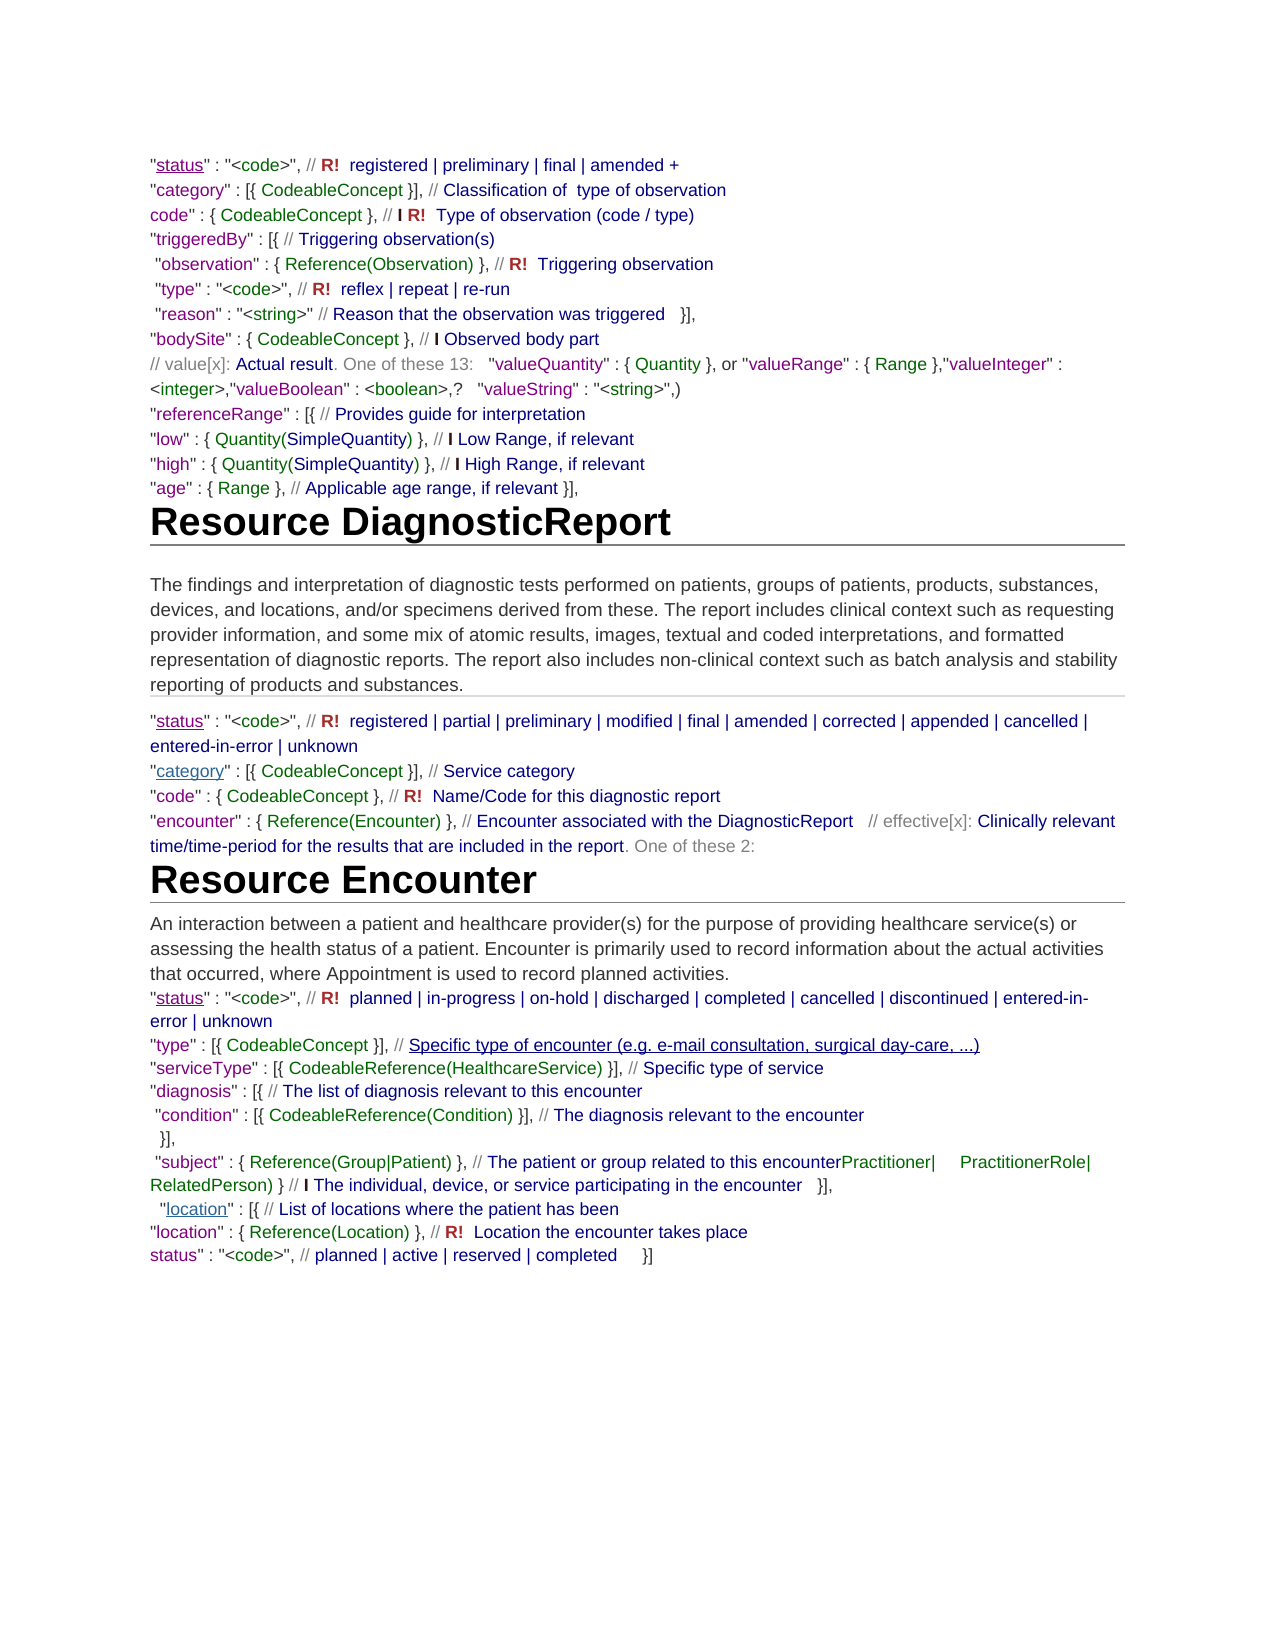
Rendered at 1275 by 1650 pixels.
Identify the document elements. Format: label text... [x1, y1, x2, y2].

subtitle The findings and interpretation of diagnostic tests performed on patients, groups of patients, products, substances, devices, and locations, and/or specimens derived from these. The report includes clinical context such as requesting provider information, and some mix of atomic results, images, textual and coded interpretations, and formatted representation of diagnostic reports. The report also includes non-clinical context such as batch analysis and stability reporting of products and substances. [150, 571, 1125, 695]
subtitle "status" : "<code>", // R! registered | preliminary | final | amended + "category" : [{ CodeableConcept }], // Classification of type of observation code" : { CodeableConcept }, // I R! Type of observation (code / type) "triggeredBy" : [{ // Triggering observation(s) "observation" : { Reference(Observation) }, // R! Triggering observation "type" : "<code>", // R! reflex | repeat | re-run "reason" : "<string>" // Reason that the observation was triggered }], "bodySite" : { CodeableConcept }, // I Observed body part // value[x]: Actual result. One of these 13: "valueQuantity" : { Quantity }, or "valueRange" : { Range },"valueInteger" : <integer>,"valueBoolean" : <boolean>,? "valueString" : "<string>",) "referenceRange" : [{ // Provides guide for interpretation "low" : { Quantity(SimpleQuantity) }, // I Low Range, if relevant "high" : { Quantity(SimpleQuantity) }, // I High Range, if relevant "age" : { Range }, // Applicable age range, if relevant }], Resource DiagnosticReport [150, 150, 1125, 544]
subtitle "status" : "<code>", // R! registered | partial | preliminary | modified | final | amended | corrected | appended | cancelled | entered-in-error | unknown "category" : [{ CodeableConcept }], // Service category "code" : { CodeableConcept }, // R! Name/Code for this diagnostic report "encounter" : { Reference(Encounter) }, // Encounter associated with the DiagnosticReport // effective[x]: Clinically relevant time/time-period for the results that are included in the report. One of these 2: Resource Encounter [150, 707, 1125, 902]
text An interaction between a patient and healthcare provider(s) for the purpose of providing healthcare service(s) or assessing the health status of a patient. Encounter is primarily used to record information about the actual activities that occurred, where Appointment is used to record planned activities. "status" : "<code>", // R! planned | in-progress | on-hold | discharged | completed | cancelled | discontinued | entered-in-error | unknown "type" : [{ CodeableConcept }], // Specific type of encounter (e.g. e-mail consultation, surgical day-care, ...) "serviceType" : [{ CodeableReference(HealthcareService) }], // Specific type of service "diagnosis" : [{ // The list of diagnosis relevant to this encounter "condition" : [{ CodeableReference(Condition) }], // The diagnosis relevant to the encounter }], "subject" : { Reference(Group|Patient) }, // The patient or group related to this encounterPractitioner| PractitionerRole|RelatedPerson) } // I The individual, device, or service participating in the encounter }], "location" : [{ // List of locations where the patient has been "location" : { Reference(Location) }, // R! Location the encounter takes place status" : "<code>", // planned | active | reserved | completed }] [150, 913, 1125, 1266]
